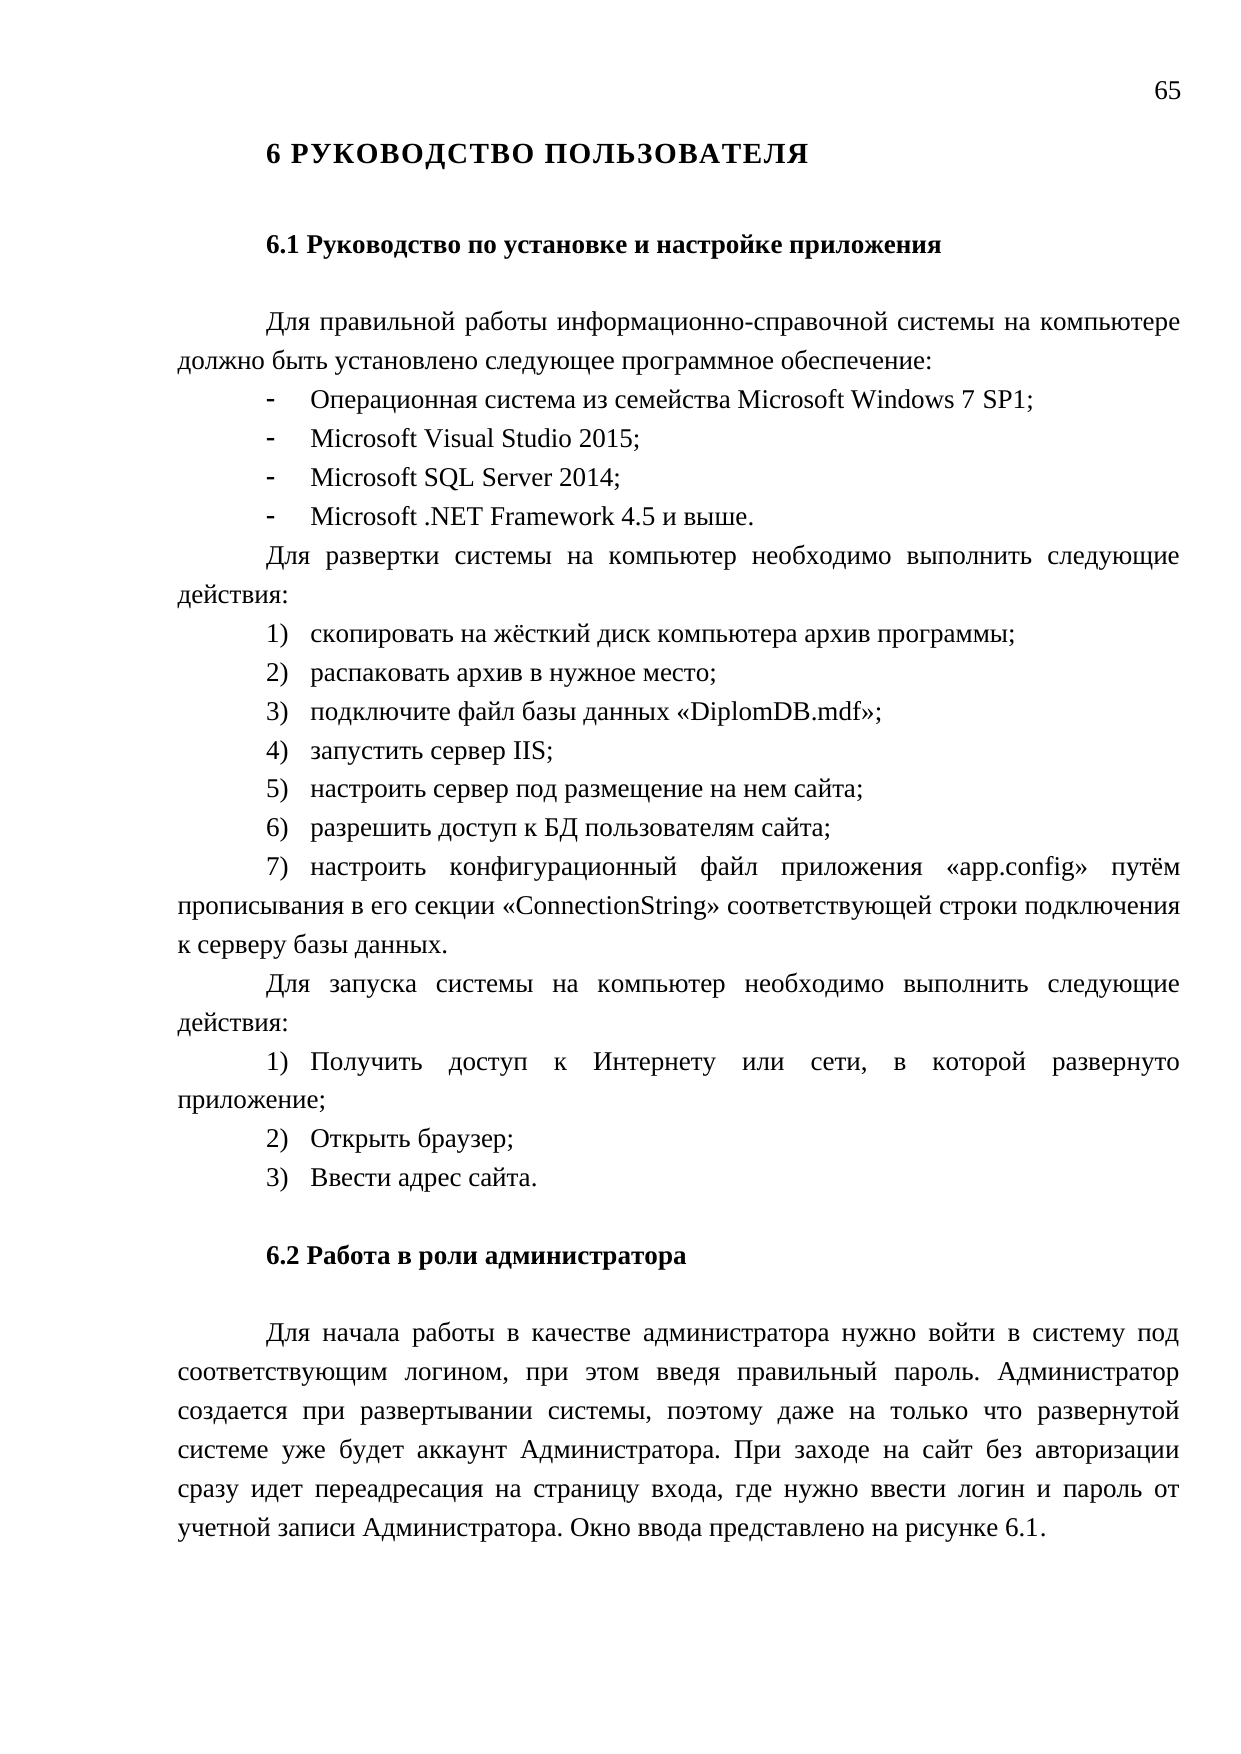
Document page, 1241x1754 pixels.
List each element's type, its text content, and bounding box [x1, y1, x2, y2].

list настроить конфигурационный файл приложения «app.config» путём прописывания в его секции «ConnectionString» соответствующей строки подключения к серверу базы данных. [177, 850, 1181, 959]
list Открыть браузер; [177, 1122, 1181, 1153]
list подключите файл базы данных «DiplomDB.mdf»; [177, 695, 1181, 726]
list настроить сервер под размещение на нем сайта; [177, 773, 1181, 804]
list Microsoft SQL Server 2014; [177, 461, 1181, 493]
list Microsoft Visual Studio 2015; [177, 422, 1181, 453]
text Для начала работы в качестве администратора нужно войти в систему под соответствующим логином, при этом введя правильный пароль. Администратор создается при развертывании системы, поэтому даже на только что развернутой системе уже будет аккаунт Администратора. При заходе на сайт без авторизации сразу идет переадресация на страницу входа, где нужно ввести логин и пароль от учетной записи Администратора. Окно ввода представлено на рисунке 6.1. [177, 1317, 1181, 1542]
text Для правильной работы информационно-справочной системы на компьютере должно быть установлено следующее программное обеспечение: [177, 306, 1181, 376]
list Получить доступ к Интернету или сети, в которой развернуто приложение; [177, 1044, 1181, 1114]
list разрешить доступ к БД пользователям сайта; [177, 811, 1181, 843]
list Ввести адрес сайта. [177, 1161, 1181, 1192]
list распаковать архив в нужное место; [177, 656, 1181, 687]
list Microsoft .NET Framework 4.5 и выше. [177, 500, 1181, 532]
list Операционная система из семейства Microsoft Windows 7 SP1; [177, 383, 1181, 414]
list скопировать на жёсткий диск компьютера архив программы; [177, 617, 1181, 648]
text Для развертки системы на компьютер необходимо выполнить следующие действия: [177, 539, 1181, 609]
text 6.1 Руководство по установке и настройке приложения [266, 228, 1181, 259]
text 6.2 Работа в роли администратора [266, 1239, 1181, 1270]
text Для запуска системы на компьютер необходимо выполнить следующие действия: [177, 967, 1181, 1037]
list запустить сервер IIS; [177, 734, 1181, 765]
subtitle 6 РУКОВОДСТВО ПОЛЬЗОВАТЕЛЯ [266, 136, 1181, 170]
